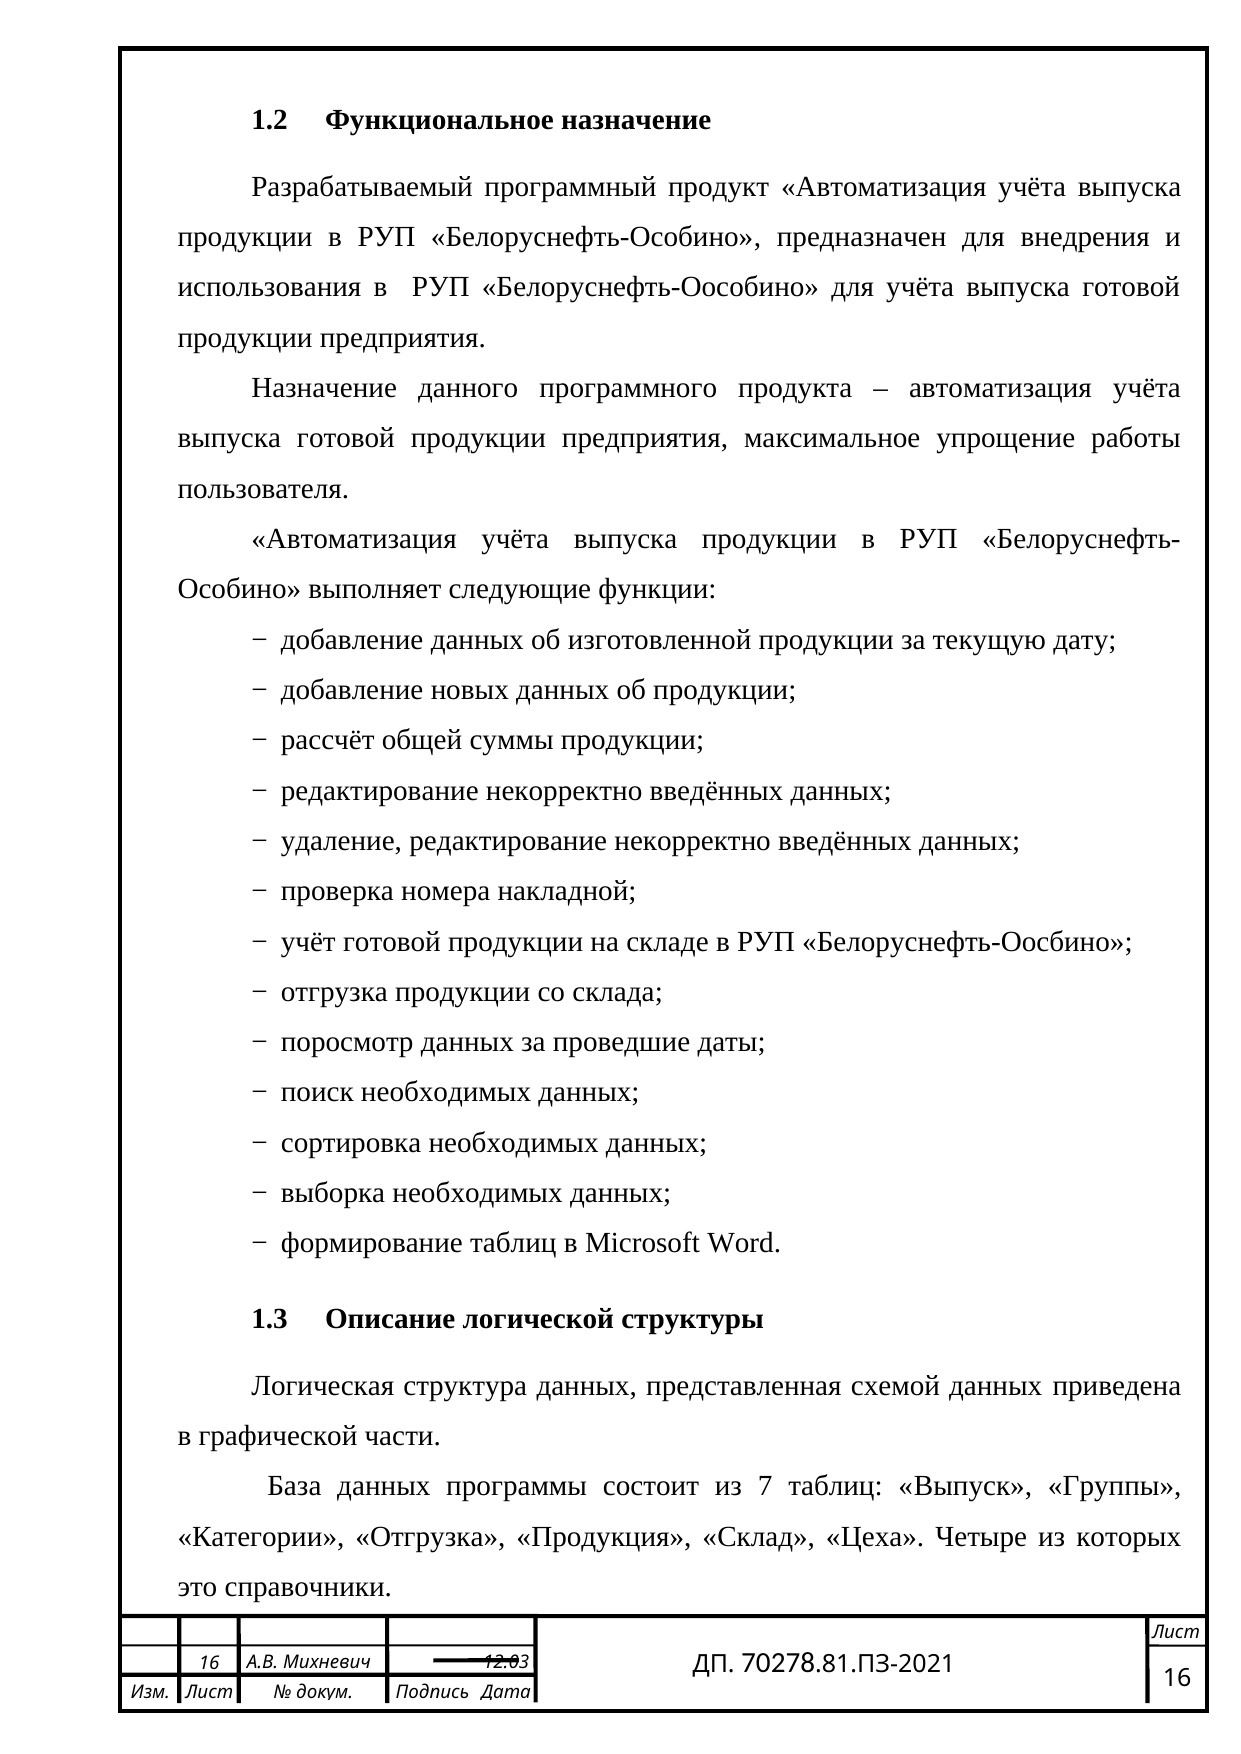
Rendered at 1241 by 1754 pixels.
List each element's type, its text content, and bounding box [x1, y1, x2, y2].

list отгрузка продукции со склада; [177, 974, 1181, 1007]
list сортировка необходимых данных; [177, 1125, 1181, 1158]
text Назначение данного программного продукта – автоматизация учёта выпуска готовой продукции предприятия, максимальное упрощение работы пользователя. [177, 370, 1181, 504]
list добавление данных об изготовленной продукции за текущую дату; [177, 622, 1181, 655]
text «Автоматизация учёта выпуска продукции в РУП «Белоруснефть-Особино» выполняет следующие функции: [177, 521, 1181, 605]
text Логическая структура данных, представленная схемой данных приведена в графической части. [177, 1368, 1181, 1452]
list учёт готовой продукции на складе в РУП «Белоруснефть-Оосбино»; [177, 924, 1181, 957]
list формирование таблиц в Microsoft Word. [177, 1226, 1181, 1259]
text База данных программы состоит из 7 таблиц: «Выпуск», «Группы», «Категории», «Отгрузка», «Продукция», «Склад», «Цеха». Четыре из которых это справочники. [177, 1468, 1181, 1603]
list выборка необходимых данных; [177, 1175, 1181, 1209]
list поиск необходимых данных; [177, 1074, 1181, 1108]
text Разрабатываемый программный продукт «Автоматизация учёта выпуска продукции в РУП «Белоруснефть-Особино», предназначен для внедрения и использования в РУП «Белоруснефть-Оособино» для учёта выпуска готовой продукции предприятия. [177, 169, 1181, 353]
list Функциональное назначение [177, 102, 1181, 135]
list удаление, редактирование некорректно введённых данных; [177, 823, 1181, 857]
list проверка номера накладной; [177, 873, 1181, 907]
list добавление новых данных об продукции; [177, 672, 1181, 706]
list редактирование некорректно введённых данных; [177, 773, 1181, 806]
list поросмотр данных за проведшие даты; [177, 1024, 1181, 1058]
list Описание логической структуры [177, 1301, 1181, 1334]
list рассчёт общей суммы продукции; [177, 722, 1181, 756]
